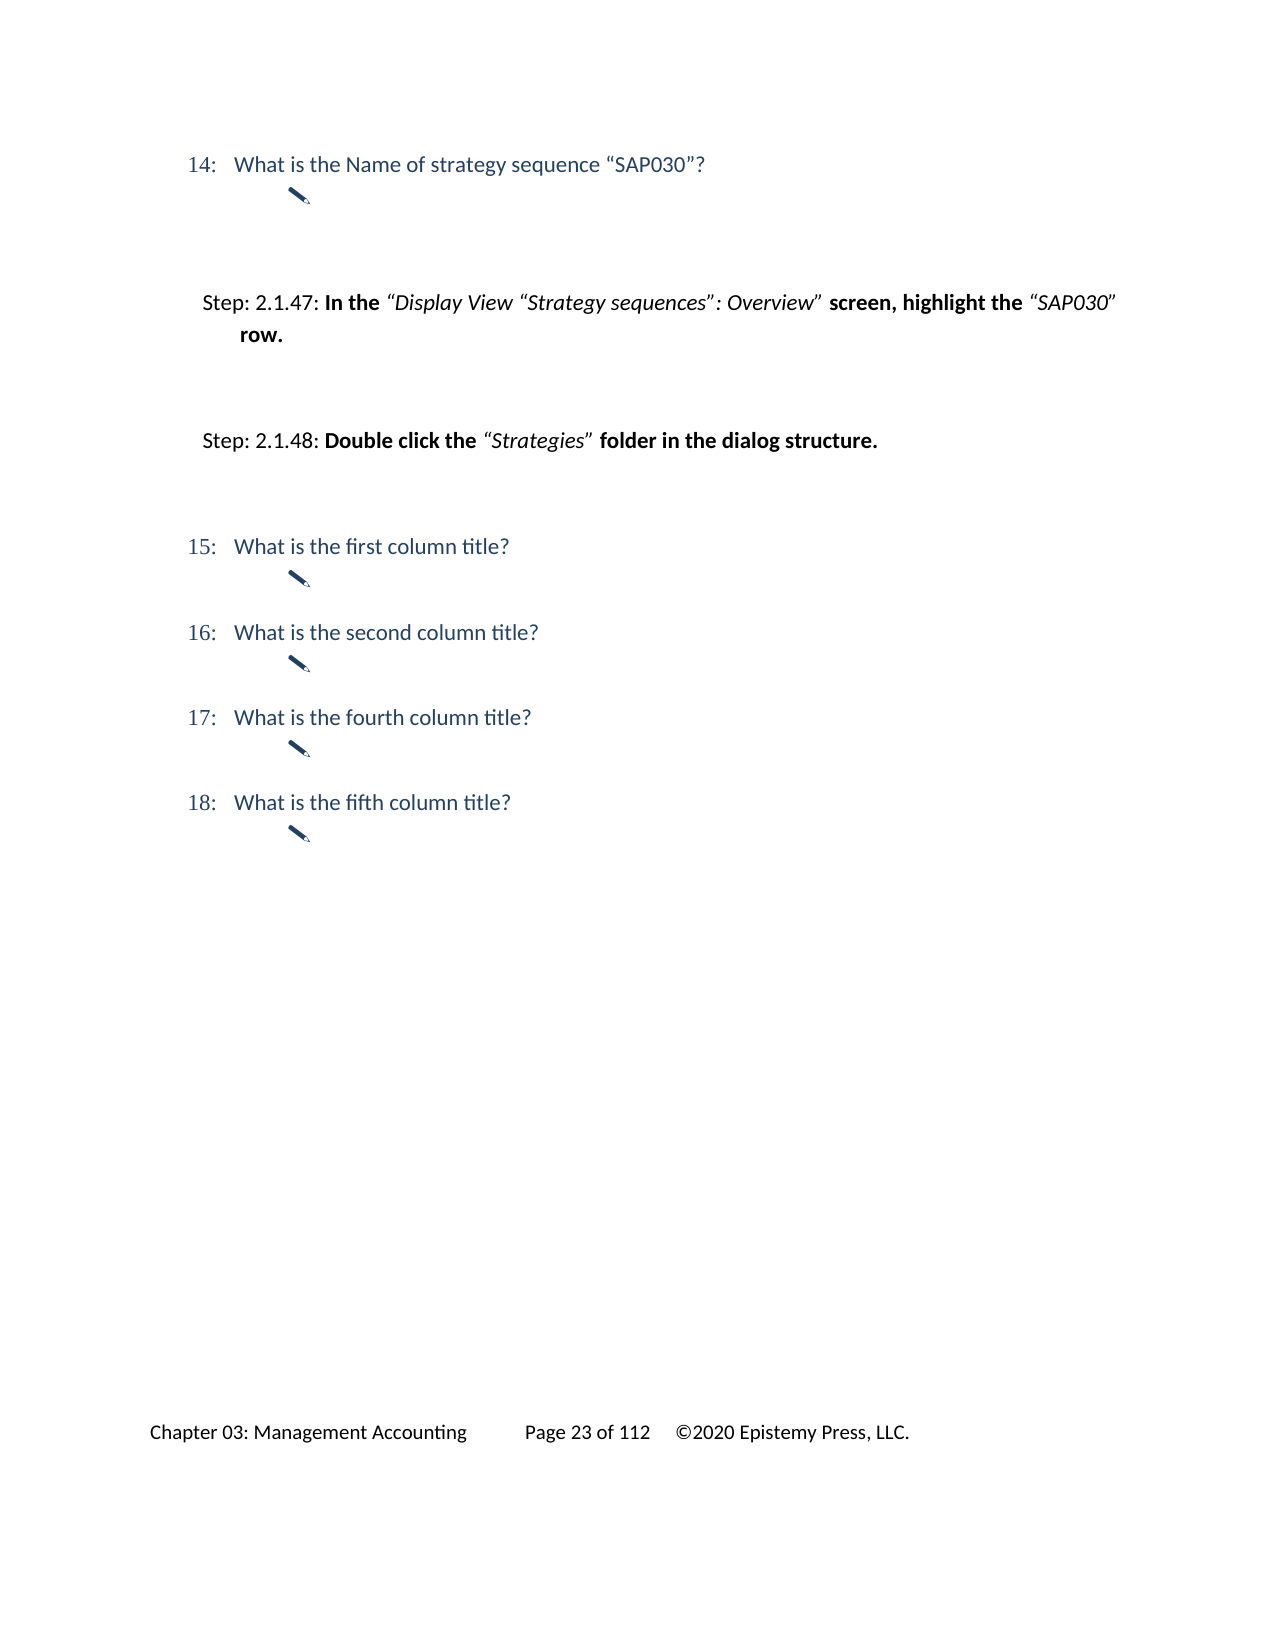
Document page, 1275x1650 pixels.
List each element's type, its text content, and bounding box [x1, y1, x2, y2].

text What is the Name of strategy sequence “SAP030”? [187, 150, 1125, 210]
text What is the first column title? [187, 532, 1125, 593]
text What is the fourth column title? [187, 703, 1125, 763]
text Double click the “Strategies” folder in the dialog structure. [202, 426, 1125, 454]
text In the “Display View “Strategy sequences”: Overview” screen, highlight the “SAP030” row. [202, 288, 1125, 348]
text What is the second column title? [187, 618, 1125, 678]
text What is the fifth column title? [187, 788, 1125, 848]
